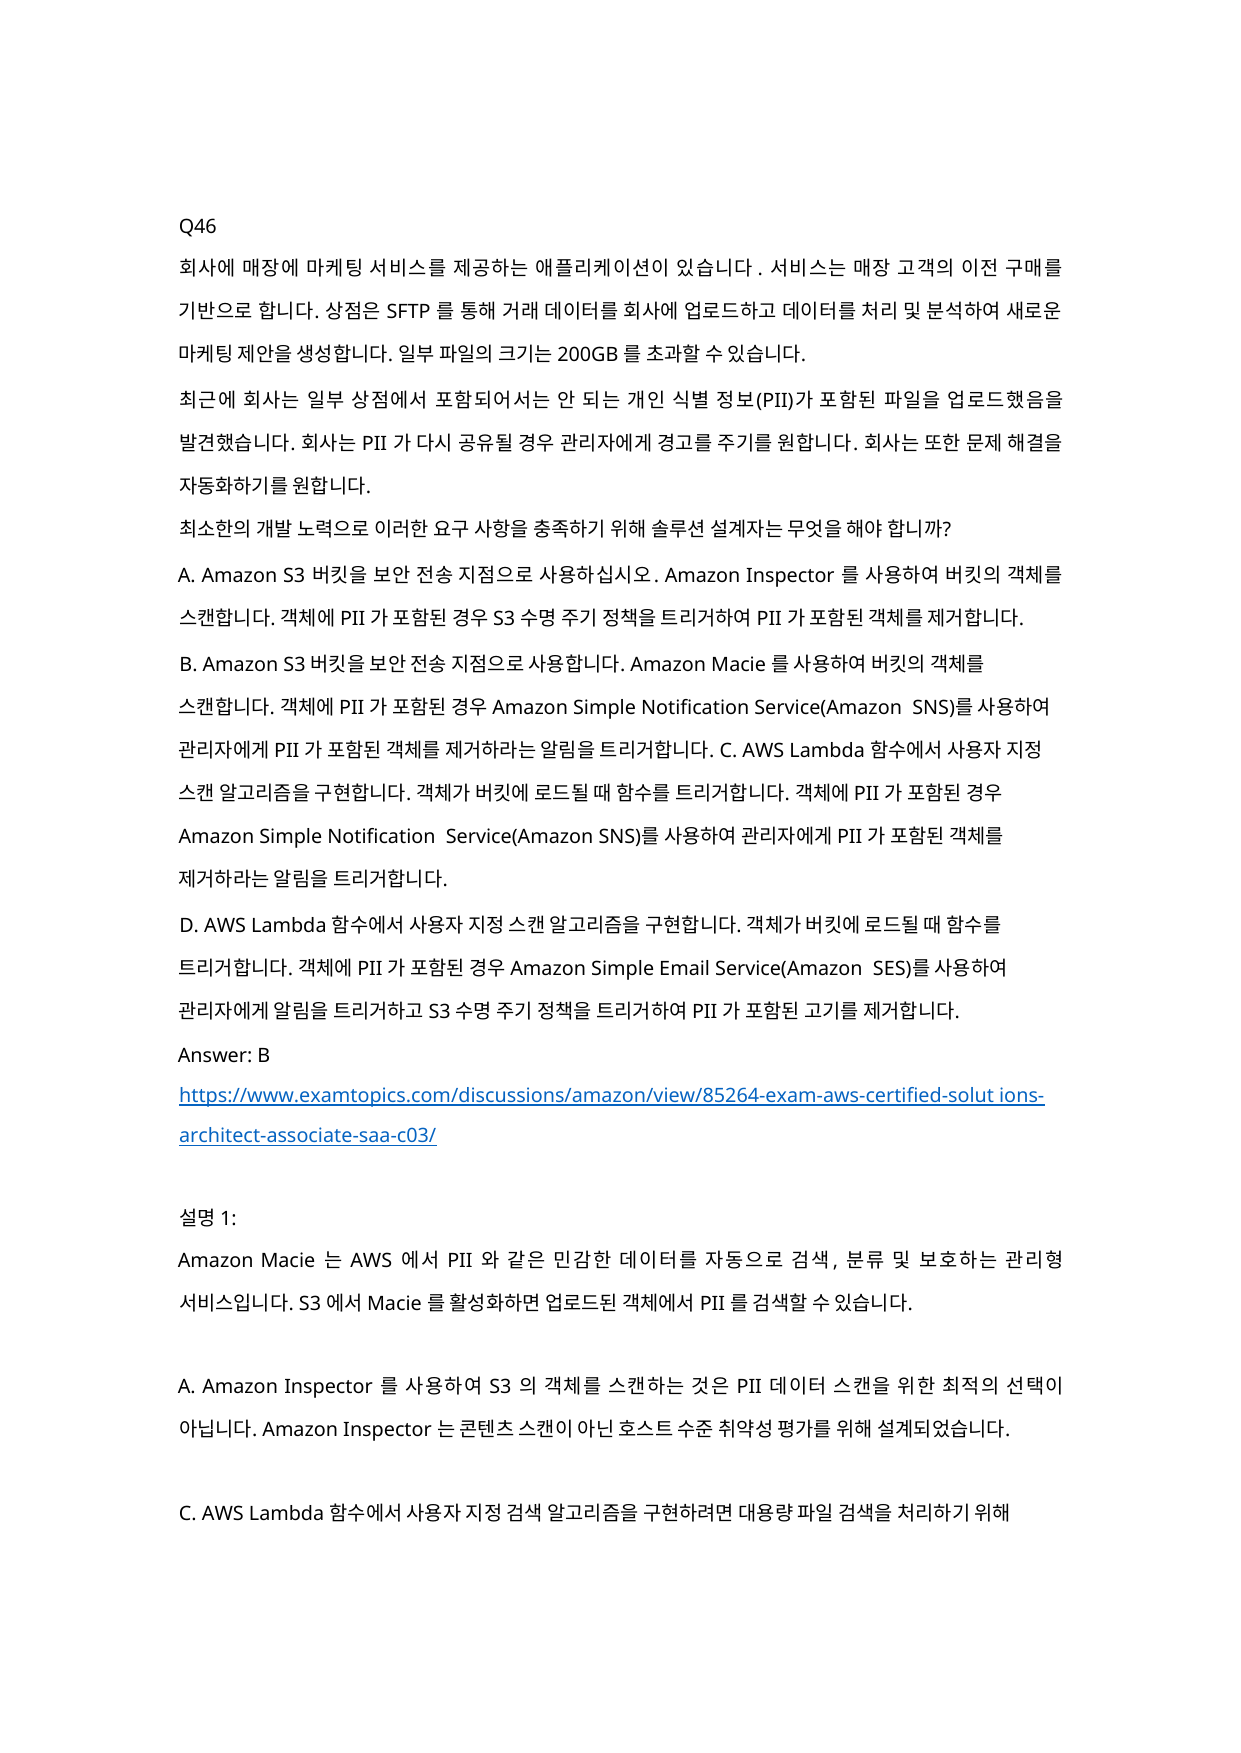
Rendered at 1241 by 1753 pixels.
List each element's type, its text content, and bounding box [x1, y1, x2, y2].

text 회사에 매장에 마케팅 서비스를 제공하는 애플리케이션이 있습니다. 서비스는 매장 고객의 이전 구매를 기반으로 합니다. 상점은 SFTP 를 통해 거래 데이터를 회사에 업로드하고 데이터를 처리 및 분석하여 새로운 마케팅 제안을 생성합니다. 일부 파일의 크기는 200GB 를 초과할 수 있습니다. [178, 252, 1064, 367]
text A. Amazon S3 버킷을 보안 전송 지점으로 사용하십시오. Amazon Inspector 를 사용하여 버킷의 객체를 스캔합니다. 객체에 PII 가 포함된 경우 S3 수명 주기 정책을 트리거하여 PII 가 포함된 객체를 제거합니다. [178, 559, 1064, 631]
text 설명 1: [179, 1202, 1077, 1231]
text 최소한의 개발 노력으로 이러한 요구 사항을 충족하기 위해 솔루션 설계자는 무엇을 해야 합니까? [179, 513, 1064, 542]
text https://www.examtopics.com/discussions/amazon/view/85264-exam-aws-certified-solut ions-architect-associate-saa-c03/ [179, 1081, 1062, 1149]
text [179, 1497, 1064, 1526]
text A. Amazon Inspector 를 사용하여 S3 의 객체를 스캔하는 것은 PII 데이터 스캔을 위한 최적의 선택이 아닙니다. Amazon Inspector 는 콘텐츠 스캔이 아닌 호스트 수준 취약성 평가를 위해 설계되었습니다. [178, 1371, 1064, 1442]
text Answer: B [178, 1041, 1077, 1068]
text Amazon Macie 는 AWS 에서 PII 와 같은 민감한 데이터를 자동으로 검색, 분류 및 보호하는 관리형 서비스입니다. S3 에서 Macie 를 활성화하면 업로드된 객체에서 PII 를 검색할 수 있습니다. [178, 1244, 1064, 1316]
text D. AWS Lambda 함수에서 사용자 지정 스캔 알고리즘을 구현합니다. 객체가 버킷에 로드될 때 함수를 트리거합니다. 객체에 PII 가 포함된 경우 Amazon Simple Email Service(Amazon SES)를 사용하여 관리자에게 알림을 트리거하고 S3 수명 주기 정책을 트리거하여 PII 가 포함된 고기를 제거합니다. [178, 909, 1070, 1024]
text B. Amazon S3 버킷을 보안 전송 지점으로 사용합니다. Amazon Macie 를 사용하여 버킷의 객체를 스캔합니다. 객체에 PII 가 포함된 경우 Amazon Simple Notification Service(Amazon SNS)를 사용하여 관리자에게 PII 가 포함된 객체를 제거하라는 알림을 트리거합니다. C. AWS Lambda 함수에서 사용자 지정 스캔 알고리즘을 구현합니다. 객체가 버킷에 로드될 때 함수를 트리거합니다. 객체에 PII 가 포함된 경우 Amazon Simple Notification Service(Amazon SNS)를 사용하여 관리자에게 PII 가 포함된 객체를 제거하라는 알림을 트리거합니다. [178, 648, 1071, 892]
text Q46 [178, 212, 1077, 239]
text 최근에 회사는 일부 상점에서 포함되어서는 안 되는 개인 식별 정보(PII)가 포함된 파일을 업로드했음을 발견했습니다. 회사는 PII 가 다시 공유될 경우 관리자에게 경고를 주기를 원합니다. 회사는 또한 문제 해결을 자동화하기를 원합니다. [179, 384, 1064, 499]
